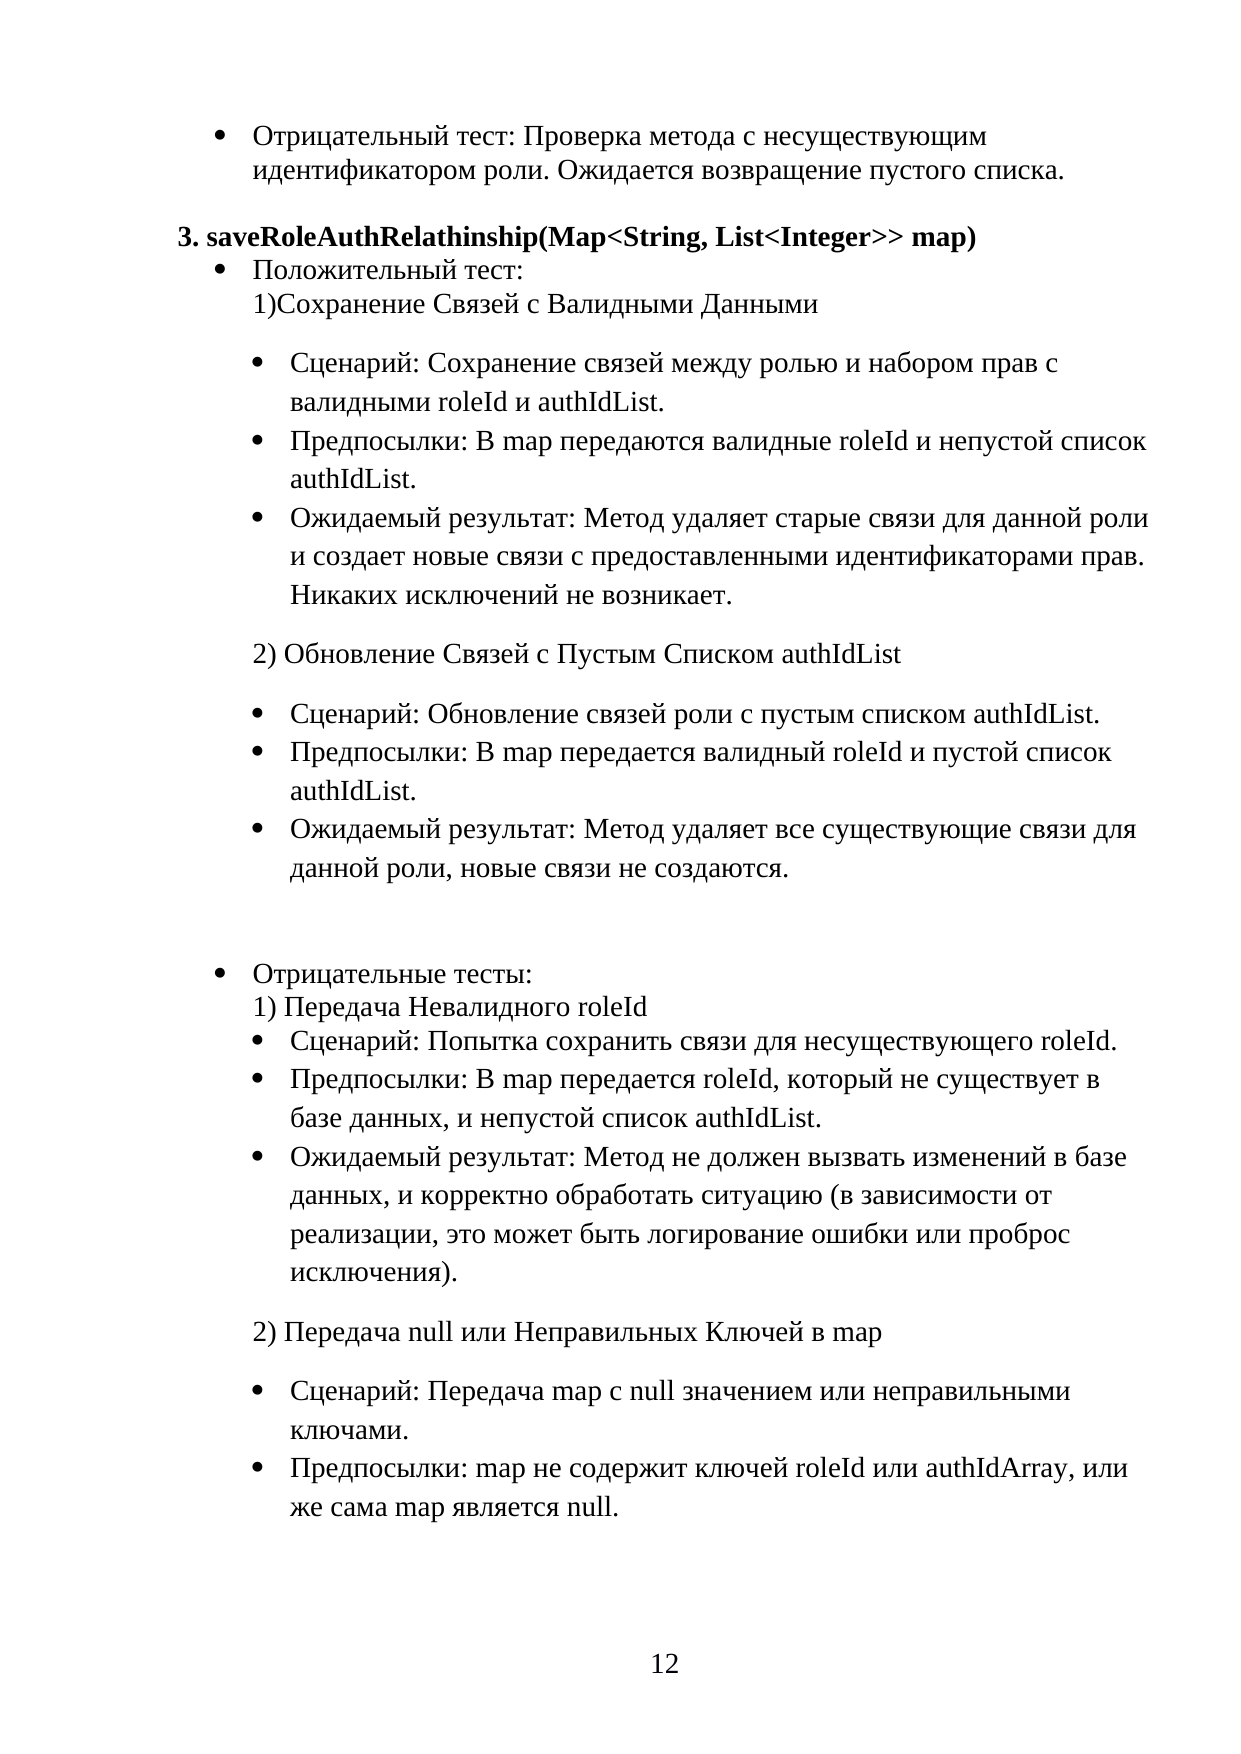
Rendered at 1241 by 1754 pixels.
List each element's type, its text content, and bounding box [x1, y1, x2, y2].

list Положительный тест: [215, 252, 1152, 286]
list Сценарий: Попытка сохранить связи для несуществующего roleId. [252, 1023, 1152, 1057]
list 1) Передача Невалидного roleId [252, 989, 1152, 1023]
list Отрицательные тесты: [215, 956, 1152, 989]
list Отрицательный тест: Проверка метода с несуществующим идентификатором роли. Ожидается возвращение пустого списка. [215, 118, 1152, 185]
list Предпосылки: В map передается валидный roleId и пустой список authIdList. [252, 734, 1152, 807]
list Предпосылки: В map передаются валидные roleId и непустой список authIdList. [252, 423, 1152, 495]
text 2) Передача null или Неправильных Ключей в map [252, 1314, 1152, 1347]
list Ожидаемый результат: Метод не должен вызвать изменений в базе данных, и корректно обработать ситуацию (в зависимости от реализации, это может быть логирование ошибки или проброс исключения). [252, 1139, 1152, 1288]
list Ожидаемый результат: Метод удаляет все существующие связи для данной роли, новые связи не создаются. [252, 812, 1152, 884]
list Предпосылки: В map передается roleId, который не существует в базе данных, и непустой список authIdList. [252, 1062, 1152, 1134]
list Ожидаемый результат: Метод удаляет старые связи для данной роли и создает новые связи с предоставленными идентификаторами прав. Никаких исключений не возникает. [252, 500, 1152, 611]
text 3. saveRoleAuthRelathinship(Map<String, List<Integer>> map) [177, 219, 1152, 252]
list Сценарий: Обновление связей роли с пустым списком authIdList. [252, 696, 1152, 729]
list Сценарий: Сохранение связей между ролью и набором прав с валидными roleId и authIdList. [252, 345, 1152, 418]
list Сценарий: Передача map с null значением или неправильными ключами. [252, 1373, 1152, 1446]
list Предпосылки: map не содержит ключей roleId или authIdArray, или же сама map является null. [252, 1451, 1152, 1523]
text 2) Обновление Связей с Пустым Списком authIdList [252, 636, 1152, 670]
text 1)Сохранение Связей с Валидными Данными [252, 286, 1152, 319]
